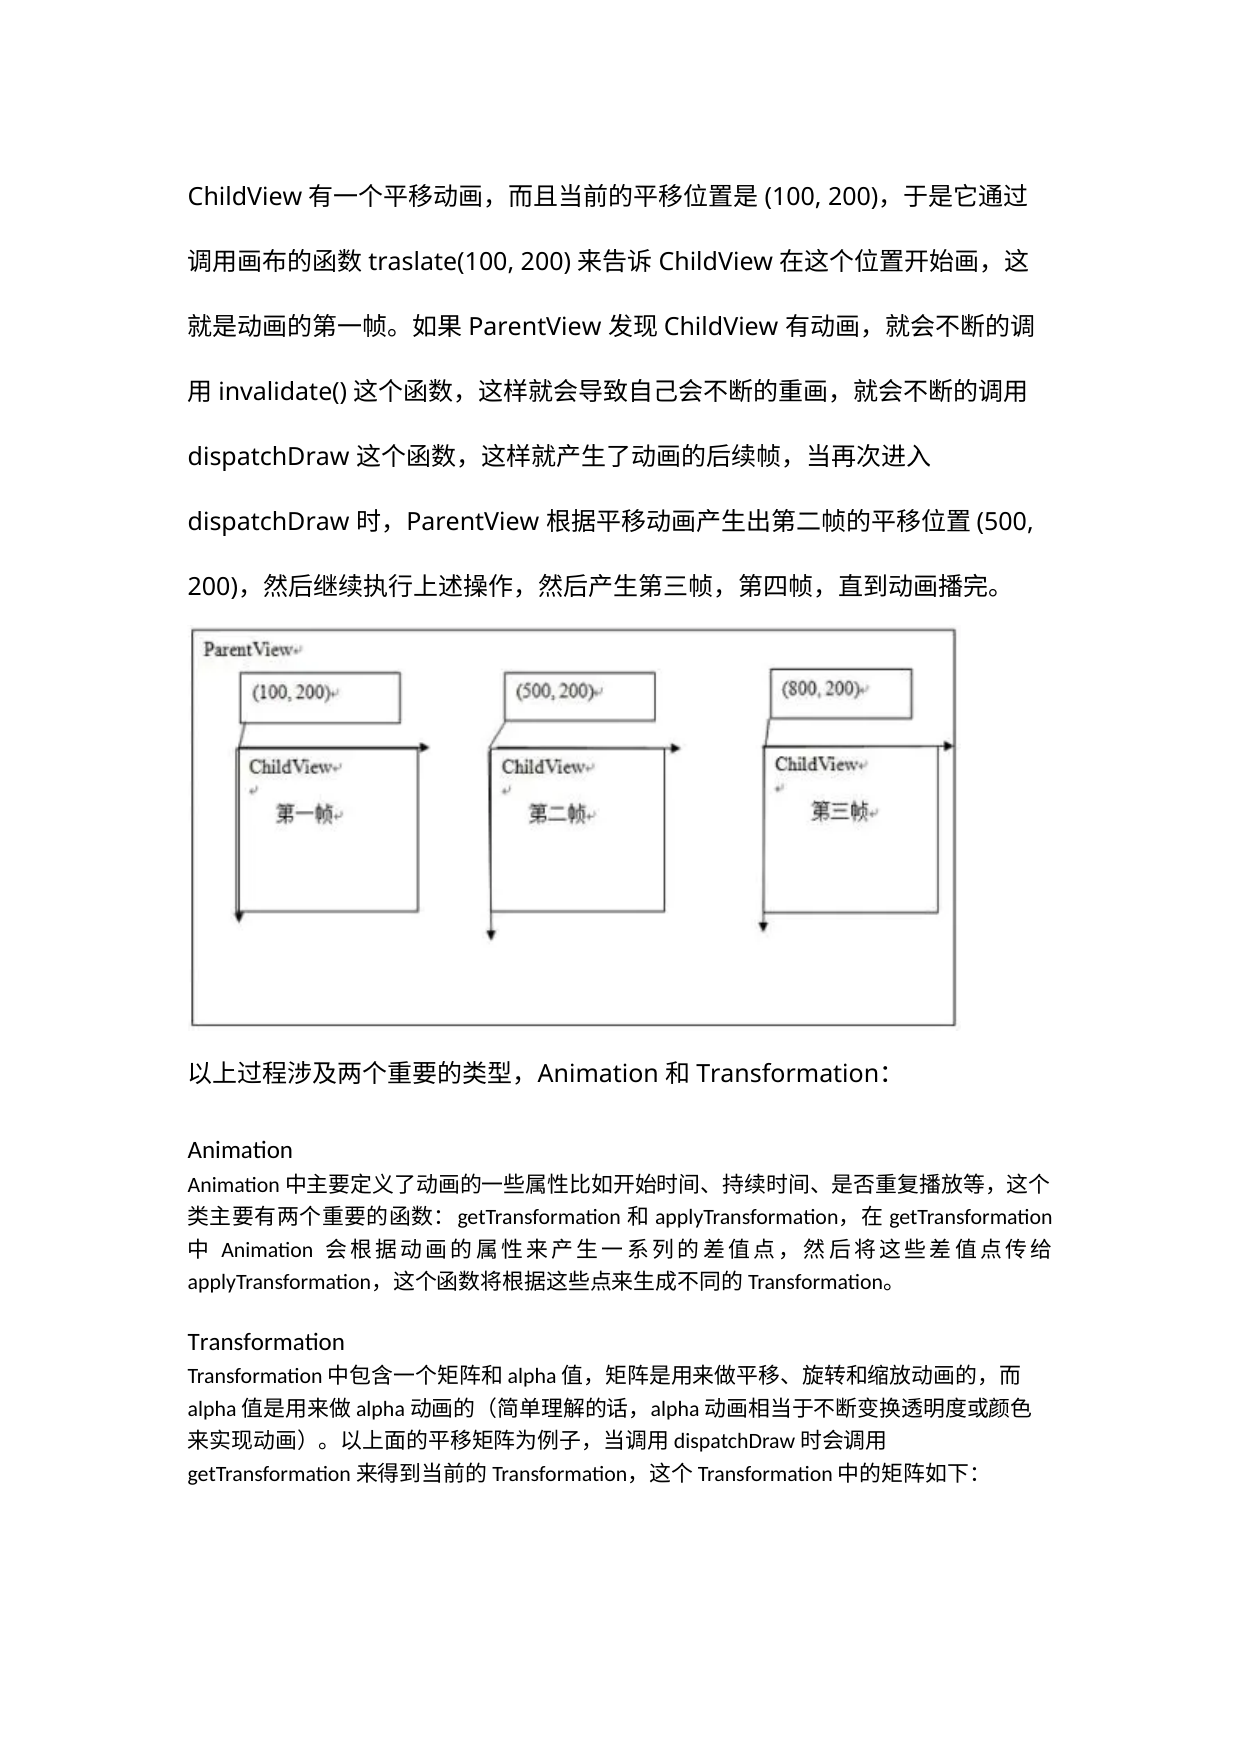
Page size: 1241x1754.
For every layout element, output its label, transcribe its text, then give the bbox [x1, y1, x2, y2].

picture [187, 625, 961, 1031]
list Animation Animation 中主要定义了动画的一些属性比如开始时间、持续时间、是否重复播放等，这个类主要有两个重要的函数：getTransformation 和 applyTransformation，在 getTransformation 中 Animation 会根据动画的属性来产生一系列的差值点，然后将这些差值点传给 applyTransformation，这个函数将根据这些点来生成不同的 Transformation。 [187, 1134, 1053, 1296]
text 以上过程涉及两个重要的类型，Animation 和 Transformation： [187, 1039, 1053, 1104]
text Transformation Transformation 中包含一个矩阵和 alpha 值，矩阵是用来做平移、旋转和缩放动画的，而 alpha 值是用来做 alpha 动画的（简单理解的话，alpha 动画相当于不断变换透明度或颜色来实现动画）。以上面的平移矩阵为例子，当调用 dispatchDraw 时会调用 getTransformation 来得到当前的 Transformation，这个 Transformation 中的矩阵如下： [187, 1325, 1053, 1488]
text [187, 162, 1053, 617]
